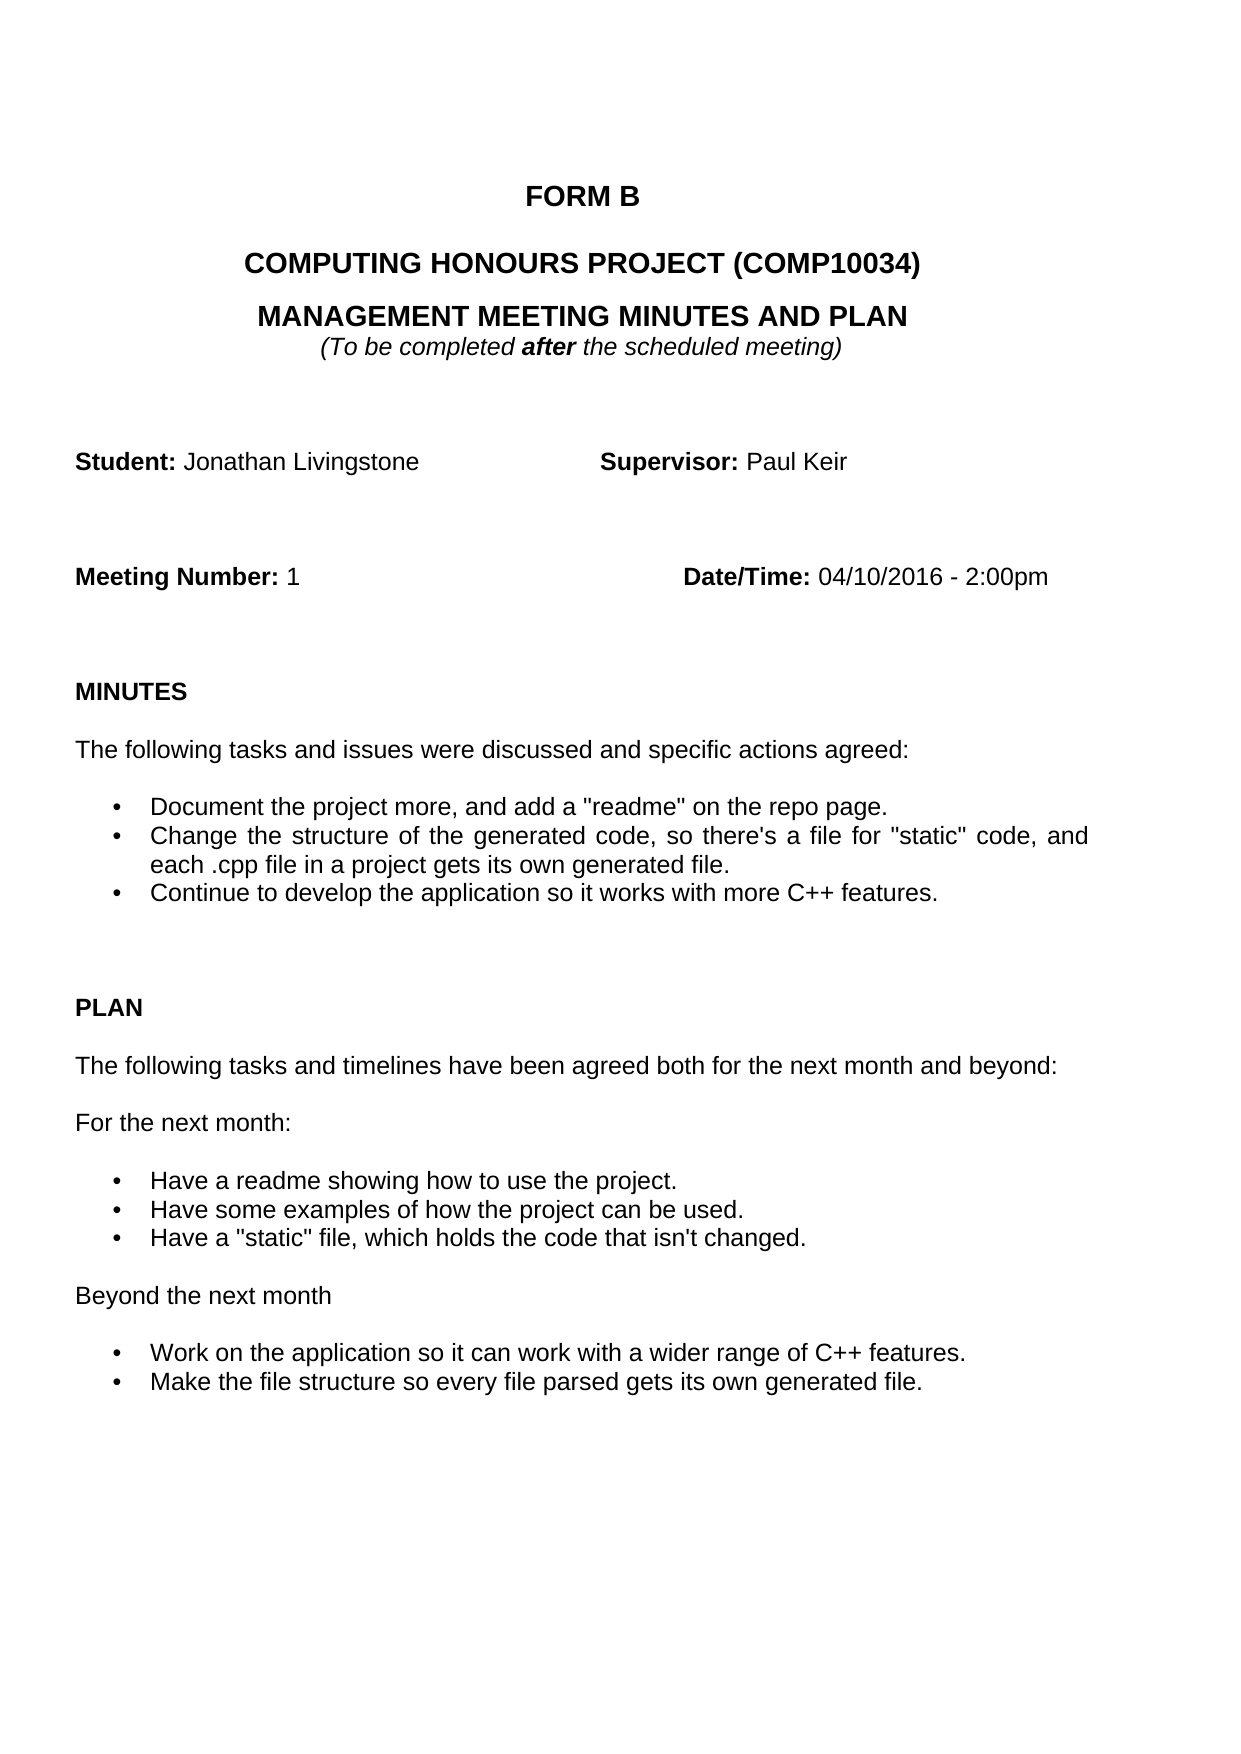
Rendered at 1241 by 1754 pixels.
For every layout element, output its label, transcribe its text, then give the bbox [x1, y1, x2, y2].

text MINUTES [75, 677, 1090, 706]
text Meeting Number: 1 Date/Time: 04/10/2016 - 2:00pm [75, 562, 1090, 591]
text The following tasks and issues were discussed and specific actions agreed: [75, 734, 1090, 763]
list Continue to develop the application so it works with more C++ features. [112, 878, 1090, 907]
text FORM B [75, 179, 1090, 212]
text The following tasks and timelines have been agreed both for the next month and beyond: [75, 1051, 1090, 1079]
list Have a readme showing how to use the project. [112, 1166, 1090, 1194]
list Have some examples of how the project can be used. [112, 1194, 1090, 1223]
text PLAN [75, 993, 1090, 1022]
list Work on the application so it can work with a wider range of C++ features. [112, 1338, 1090, 1367]
text MANAGEMENT MEETING MINUTES AND PLAN [75, 298, 1090, 332]
text (To be completed after the scheduled meeting) [75, 332, 1090, 361]
list Document the project more, and add a "readme" on the repo page. [112, 792, 1090, 821]
text Student: Jonathan Livingstone Supervisor: Paul Keir [75, 447, 1090, 476]
text Beyond the next month [75, 1281, 1090, 1309]
text COMPUTING HONOURS PROJECT (COMP10034) [75, 246, 1090, 279]
text For the next month: [75, 1108, 1090, 1137]
list Change the structure of the generated code, so there's a file for "static" code, and each .cpp file in a project gets its own generated file. [112, 821, 1090, 878]
list Have a "static" file, which holds the code that isn't changed. [112, 1223, 1090, 1252]
list Make the file structure so every file parsed gets its own generated file. [112, 1367, 1090, 1396]
